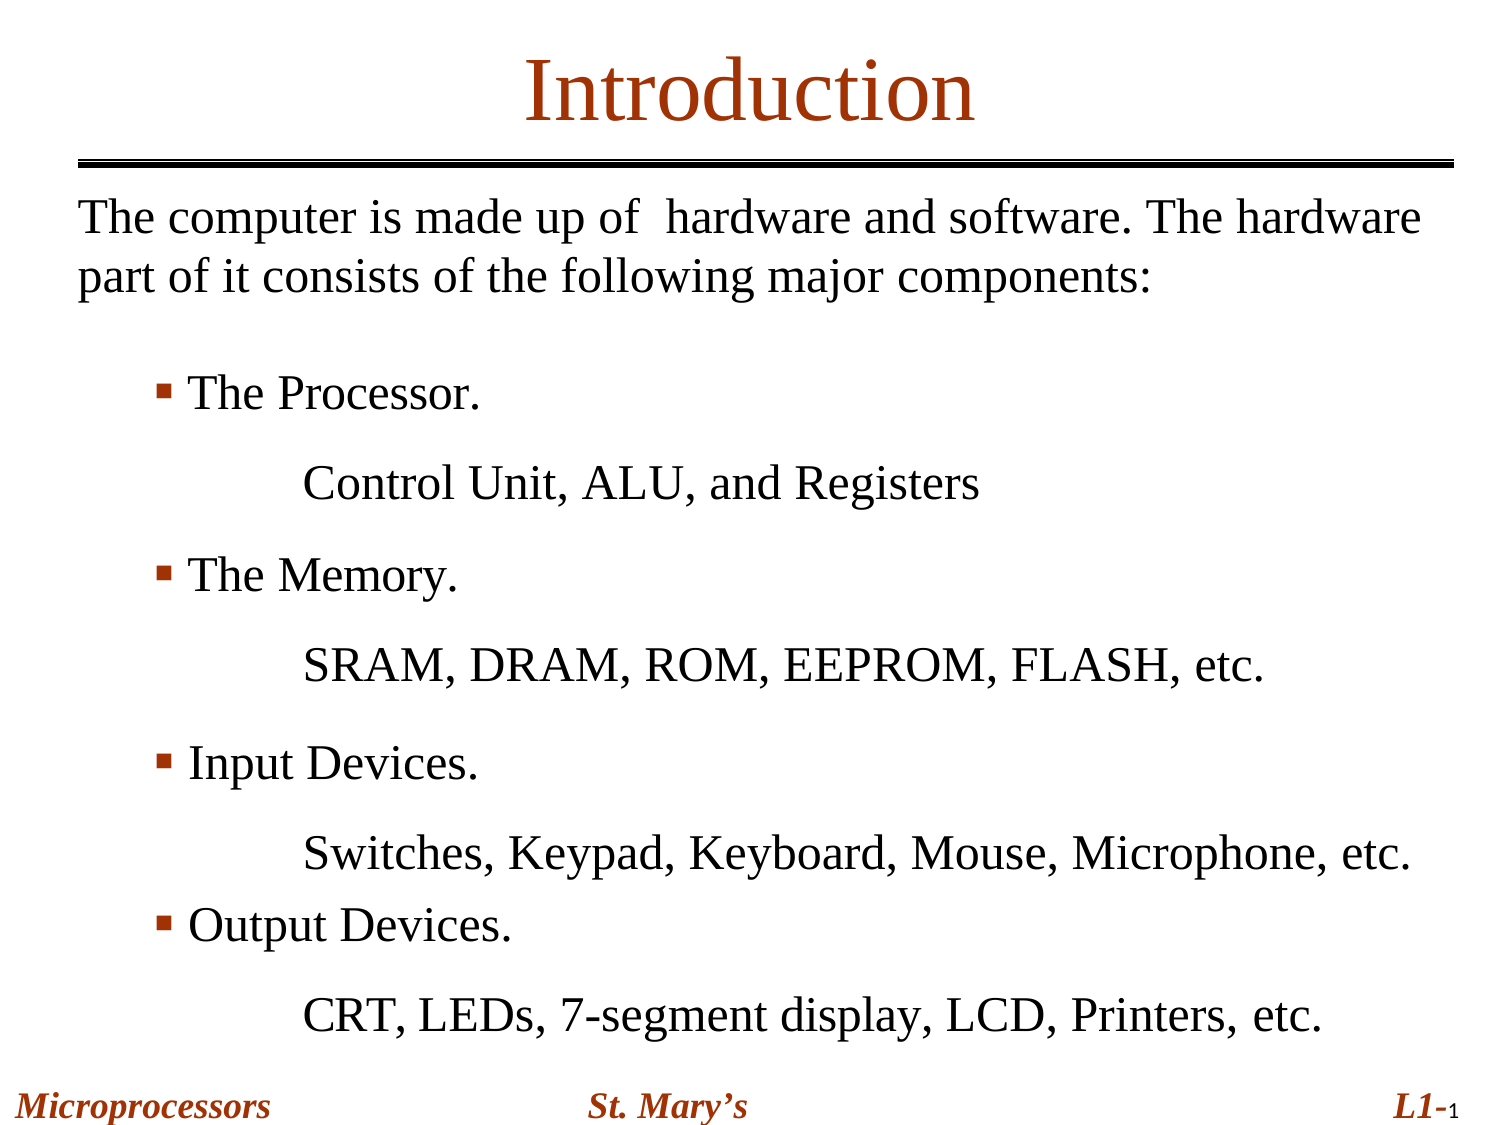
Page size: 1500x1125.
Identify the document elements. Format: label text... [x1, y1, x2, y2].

text Introduction [178, 39, 1322, 141]
list The Processor. [152, 363, 1423, 420]
list Output Devices. [152, 895, 1423, 953]
text Switches, Keypad, Keyboard, Mouse, Microphone, etc. [302, 823, 1423, 880]
subtitle The computer is made up of hardware and software. The hardware part of it consists of the following major components: [77, 187, 1423, 303]
list The Memory. [152, 545, 1423, 603]
text CRT, LEDs, 7-segment display, LCD, Printers, etc. [302, 985, 1423, 1043]
list Input Devices. [152, 733, 1423, 790]
text SRAM, DRAM, ROM, EEPROM, FLASH, etc. [302, 635, 1423, 693]
text Control Unit, ALU, and Registers [302, 453, 1423, 510]
